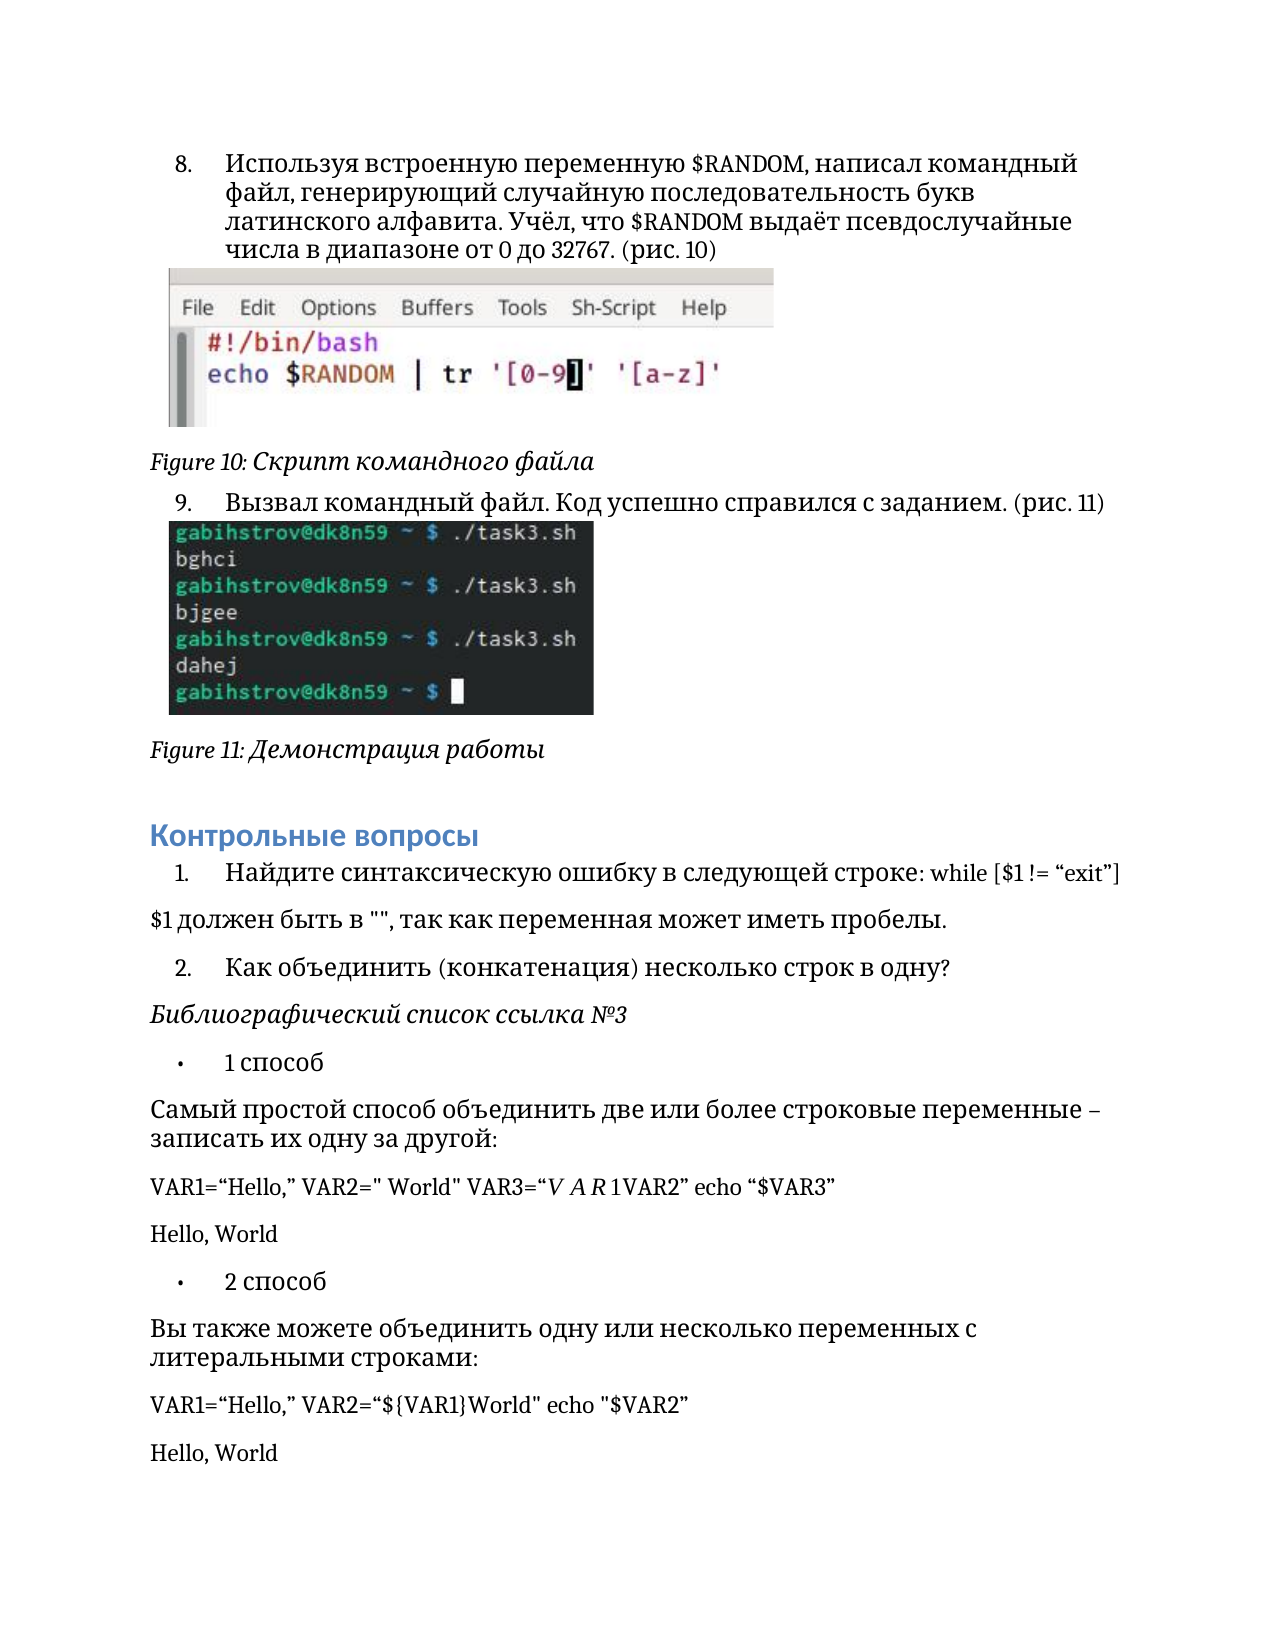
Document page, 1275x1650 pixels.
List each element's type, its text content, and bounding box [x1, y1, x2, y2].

picture [168, 521, 594, 715]
list Используя встроенную переменную $RANDOM, написал командный файл, генерирующий случайную последовательность букв латинского алфавита. Учёл, что $RANDOM выдаёт псевдослучайные числа в диапазоне от 0 до 32767. (рис. 10) [175, 150, 1125, 265]
list Как объединить (конкатенация) несколько строк в одну? [175, 954, 1125, 983]
text Вы также можете объединить одну или несколько переменных с литеральными строками: [150, 1315, 1125, 1373]
text Самый простой способ объединить две или более строковые переменные – записать их одну за другой: [150, 1096, 1125, 1154]
text Figure 11: Демонстрация работы [150, 736, 1125, 764]
text Hello, World [150, 1220, 1125, 1249]
list 1 способ [175, 1049, 1125, 1078]
text VAR1=“Hello,” VAR2=“${VAR1}World" echo "$VAR2” [150, 1391, 1125, 1420]
list 2 способ [175, 1268, 1125, 1296]
subtitle Контрольные вопросы [150, 814, 1125, 855]
text Figure 10: Скрипт командного файла [150, 447, 1125, 476]
picture [168, 268, 774, 427]
list Вызвал командный файл. Код успешно справился с заданием. (рис. 11) [175, 489, 1125, 517]
text Библиографический список ссылка №3 [150, 1001, 1125, 1030]
text VAR1=“Hello,” VAR2=" World" VAR3=“VAR2” echo “$VAR3” [150, 1173, 1125, 1201]
list Найдите синтаксическую ошибку в следующей строке: while [$1 != “exit”] [175, 859, 1125, 888]
text $1 должен быть в "", так как переменная может иметь пробелы. [150, 906, 1125, 935]
text Hello, World [150, 1439, 1125, 1468]
